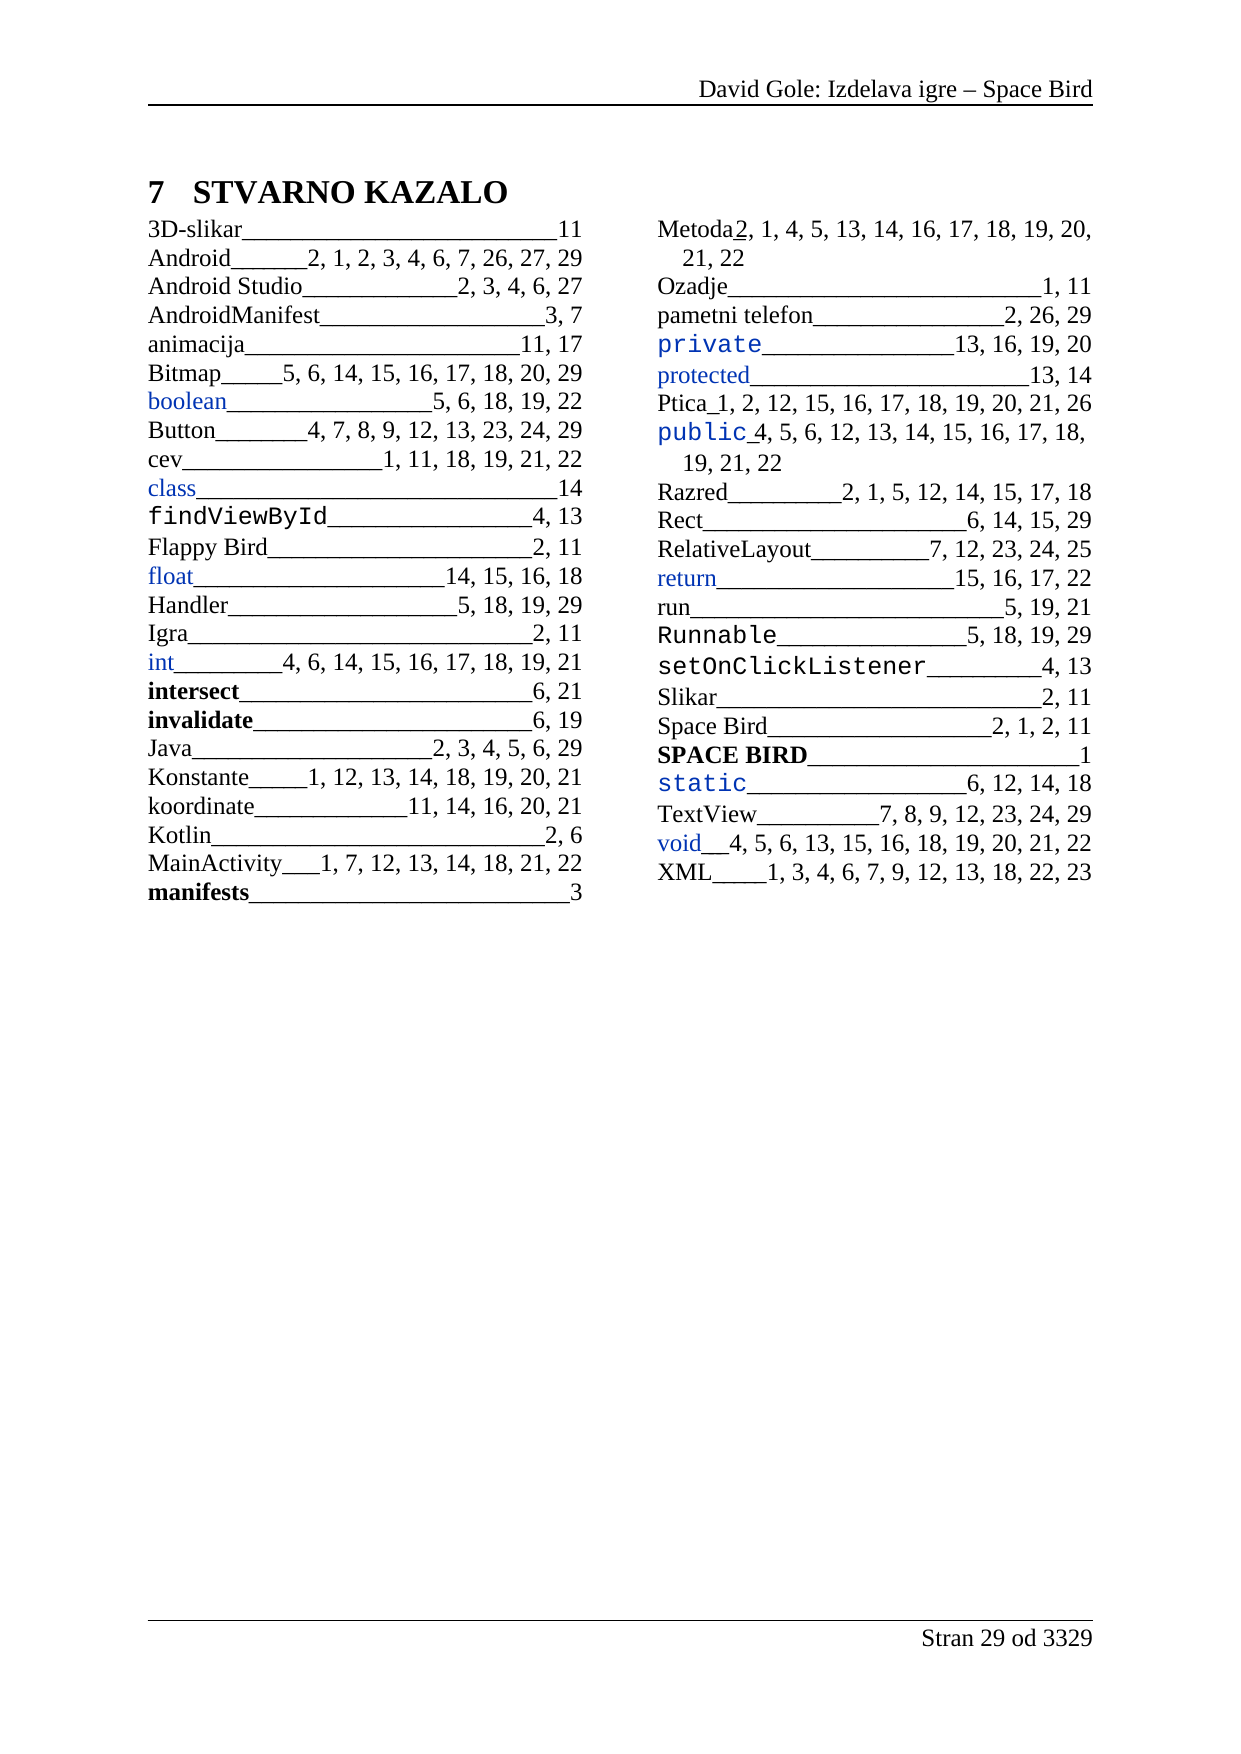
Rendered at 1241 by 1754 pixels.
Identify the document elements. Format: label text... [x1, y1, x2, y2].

text Button 4, 7, 8, 9, 12, 13, 23, 24, 29 [148, 415, 583, 444]
text SPACE BIRD 1 [657, 740, 1093, 768]
text koordinate 11, 14, 16, 20, 21 [148, 791, 583, 820]
text Ozadje 1, 11 [657, 271, 1093, 300]
text Android Studio 2, 3, 4, 6, 27 [148, 271, 583, 300]
text protected 13, 14 [657, 360, 1093, 388]
text Handler 5, 18, 19, 29 [148, 590, 583, 618]
text boolean 5, 6, 18, 19, 22 [148, 386, 583, 415]
text run 5, 19, 21 [657, 592, 1093, 621]
text Flappy Bird 2, 11 [148, 532, 583, 561]
subtitle STVARNO KAZALO [148, 173, 1093, 211]
text setOnClickListener 4, 13 [657, 651, 1093, 682]
text Razred 2, 1, 5, 12, 14, 15, 17, 18 [657, 477, 1093, 506]
text class 14 [148, 473, 583, 501]
text private 13, 16, 19, 20 [657, 329, 1093, 360]
text float 14, 15, 16, 18 [148, 561, 583, 590]
text AndroidManifest 3, 7 [148, 300, 583, 329]
text TextView 7, 8, 9, 12, 23, 24, 29 [657, 799, 1093, 828]
text 3D-slikar 11 [148, 214, 583, 243]
text Ptica 1, 2, 12, 15, 16, 17, 18, 19, 20, 21, 26 [657, 388, 1093, 417]
text Slikar 2, 11 [657, 682, 1093, 711]
text static 6, 12, 14, 18 [657, 768, 1093, 799]
text MainActivity 1, 7, 12, 13, 14, 18, 21, 22 [148, 848, 583, 877]
text Rect 6, 14, 15, 29 [657, 506, 1093, 534]
text animacija 11, 17 [148, 329, 583, 358]
text int 4, 6, 14, 15, 16, 17, 18, 19, 21 [148, 647, 583, 676]
text return 15, 16, 17, 22 [657, 563, 1093, 592]
text XML 1, 3, 4, 6, 7, 9, 12, 13, 18, 22, 23 [657, 857, 1093, 886]
text Android 2, 1, 2, 3, 4, 6, 7, 26, 27, 29 [148, 243, 583, 271]
text Runnable 5, 18, 19, 29 [657, 621, 1093, 651]
text invalidate 6, 19 [148, 705, 583, 733]
text Konstante 1, 12, 13, 14, 18, 19, 20, 21 [148, 762, 583, 791]
text Igra 2, 11 [148, 618, 583, 647]
text RelativeLayout 7, 12, 23, 24, 25 [657, 534, 1093, 563]
text Bitmap 5, 6, 14, 15, 16, 17, 18, 20, 29 [148, 358, 583, 386]
text manifests 3 [148, 877, 583, 906]
text Java 2, 3, 4, 5, 6, 29 [148, 733, 583, 762]
text Metoda 2, 1, 4, 5, 13, 14, 16, 17, 18, 19, 20, 21, 22 [657, 214, 1093, 271]
text void 4, 5, 6, 13, 15, 16, 18, 19, 20, 21, 22 [657, 828, 1093, 857]
text Kotlin 2, 6 [148, 820, 583, 848]
text intersect 6, 21 [148, 676, 583, 705]
text pametni telefon 2, 26, 29 [657, 300, 1093, 329]
text cev 1, 11, 18, 19, 21, 22 [148, 444, 583, 473]
text Space Bird 2, 1, 2, 11 [657, 711, 1093, 740]
text findViewById 4, 13 [148, 501, 583, 532]
text public 4, 5, 6, 12, 13, 14, 15, 16, 17, 18, 19, 21, 22 [657, 417, 1093, 477]
